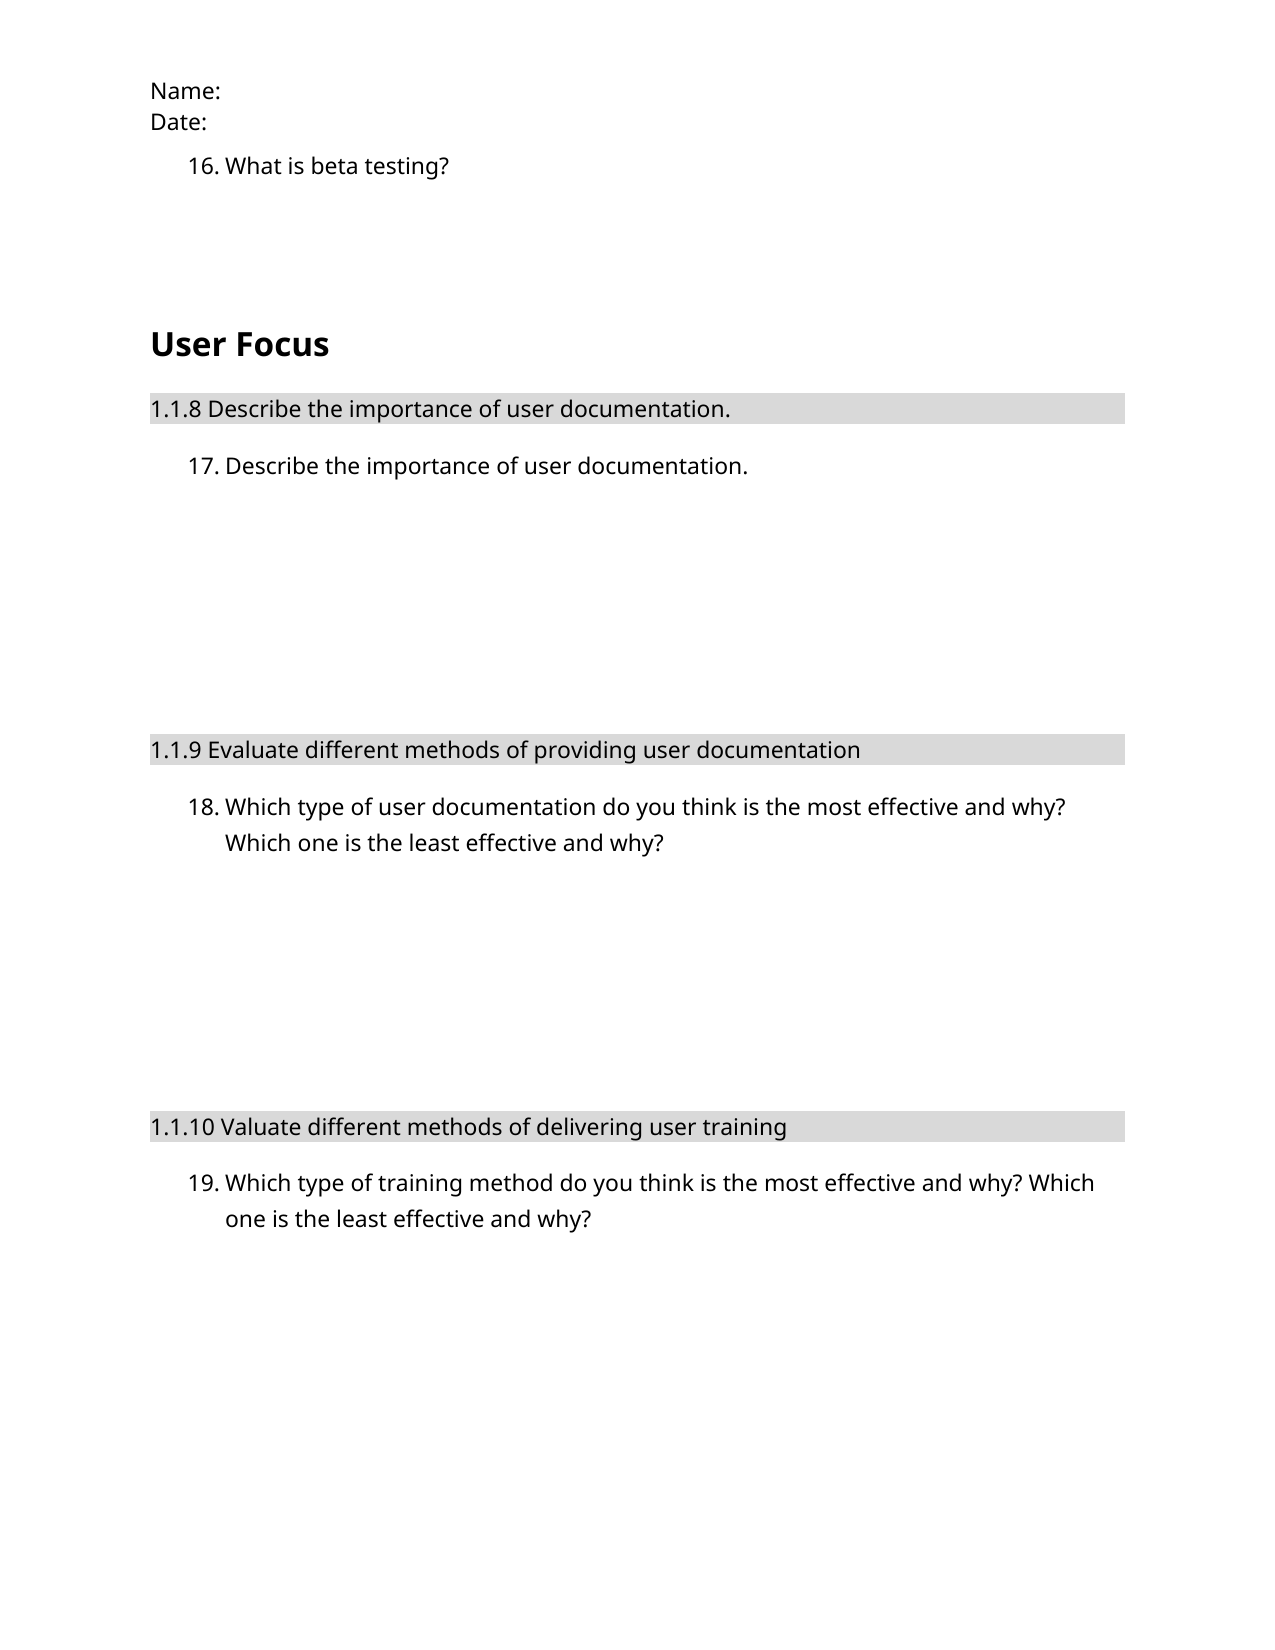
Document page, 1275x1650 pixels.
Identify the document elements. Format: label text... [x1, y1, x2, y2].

list Which type of training method do you think is the most effective and why? Which one is the least effective and why? [187, 1167, 1125, 1234]
list What is beta testing? [187, 150, 1125, 181]
text 1.1.9 Evaluate different methods of providing user documentation [150, 734, 1125, 765]
list Describe the importance of user documentation. [187, 450, 1125, 481]
list Which type of user documentation do you think is the most effective and why? Which one is the least effective and why? [187, 791, 1125, 858]
text 1.1.10 Valuate different methods of delivering user training [150, 1111, 1125, 1142]
text 1.1.8 Describe the importance of user documentation. [150, 393, 1125, 424]
text User Focus [150, 320, 1125, 366]
